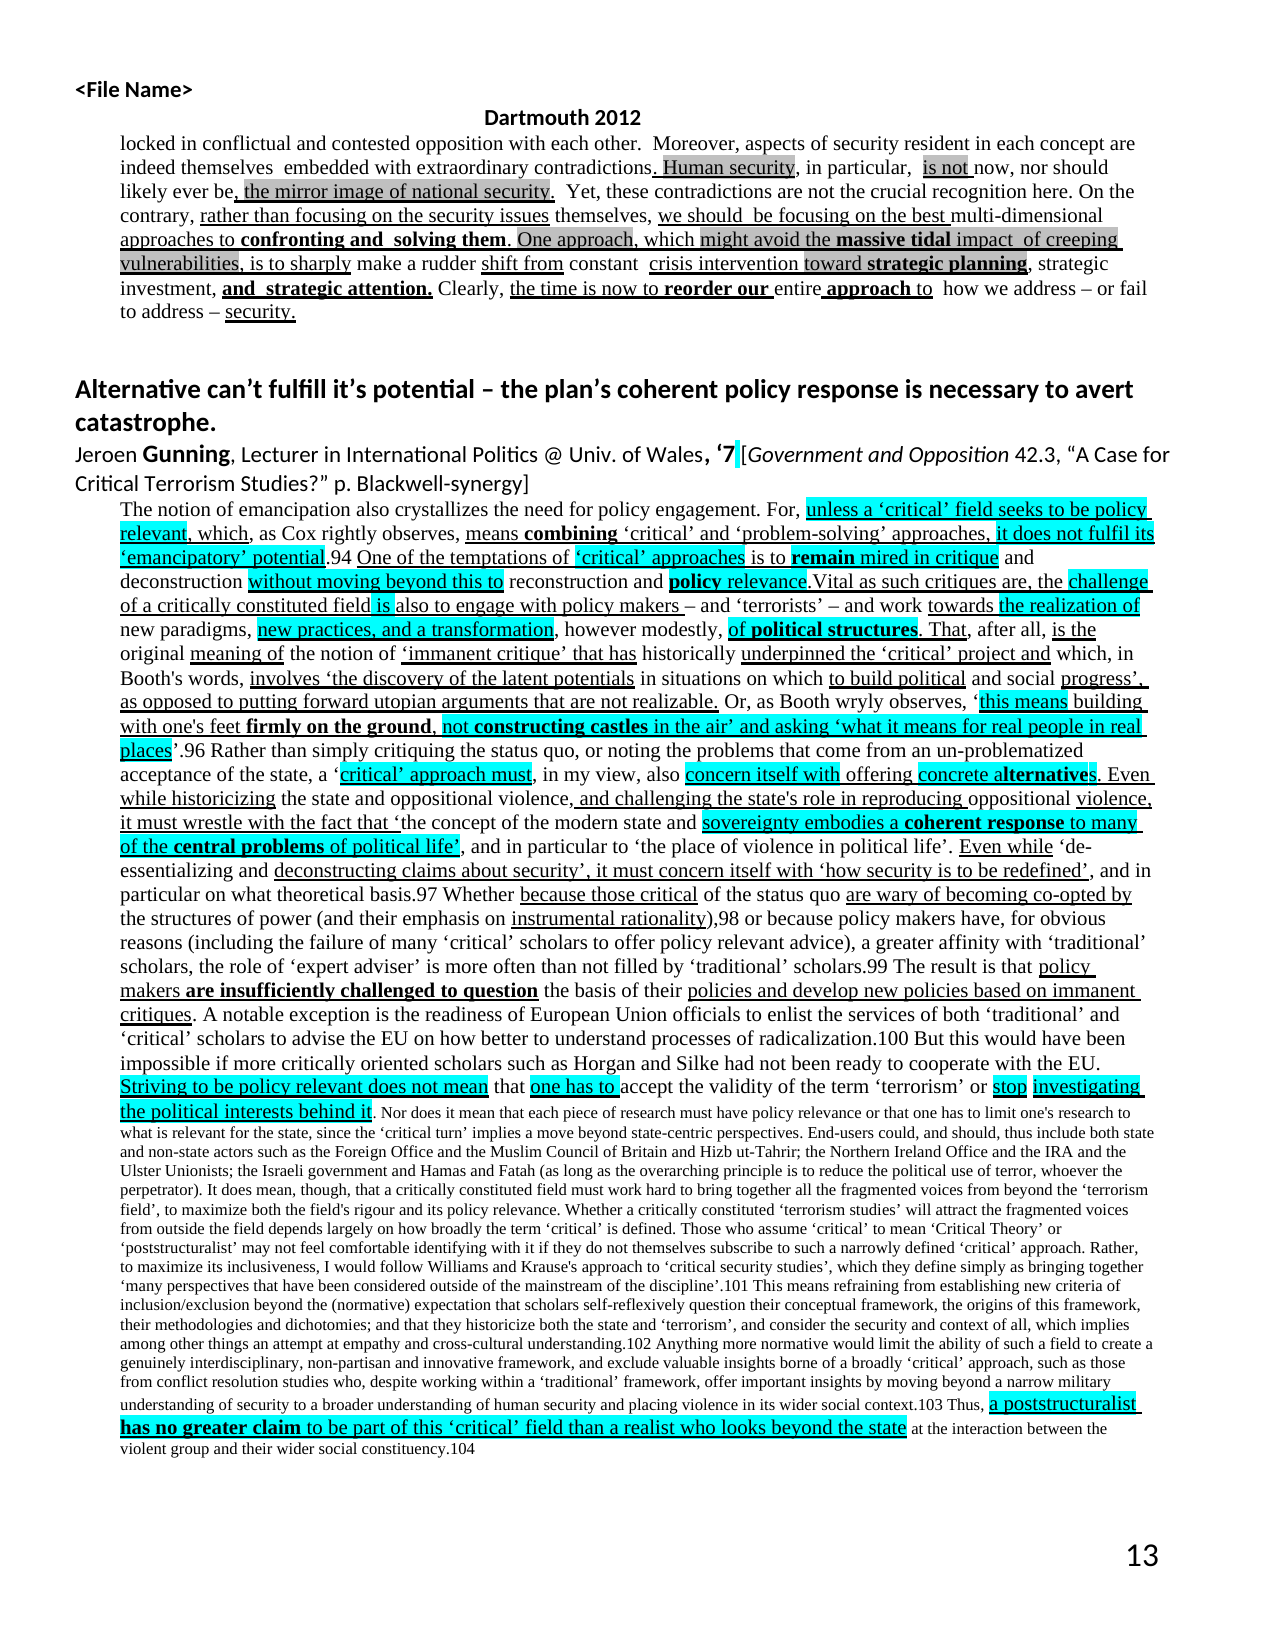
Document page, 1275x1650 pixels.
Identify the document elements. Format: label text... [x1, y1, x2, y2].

subtitle Alternative can’t fulfill it’s potential – the plan’s coherent policy response is necessary to avert catastrophe. [75, 372, 1200, 438]
text The notion of emancipation also crystallizes the need for policy engagement. For, unless a ‘critical’ field seeks to be policy relevant, which, as Cox rightly observes, means combining ‘critical’ and ‘problem-solving’ approaches, it does not fulfil its ‘emancipatory’ potential.94 One of the temptations of ‘critical’ approaches is to remain mired in critique and deconstruction without moving beyond this to reconstruction and policy relevance.Vital as such critiques are, the challenge of a critically constituted field is also to engage with policy makers – and ‘terrorists’ – and work towards the realization of new paradigms, new practices, and a transformation, however modestly, of political structures. That, after all, is the original meaning of the notion of ‘immanent critique’ that has historically underpinned the ‘critical’ project and which, in Booth's words, involves ‘the discovery of the latent potentials in situations on which to build political and social progress’, as opposed to putting forward utopian arguments that are not realizable. Or, as Booth wryly observes, ‘this means building with one's feet firmly on the ground, not constructing castles in the air’ and asking ‘what it means for real people in real places’.96 Rather than simply critiquing the status quo, or noting the problems that come from an un-problematized acceptance of the state, a ‘critical’ approach must, in my view, also concern itself with offering concrete alternatives. Even while historicizing the state and oppositional violence, and challenging the state's role in reproducing oppositional violence, it must wrestle with the fact that ‘the concept of the modern state and sovereignty embodies a coherent response to many of the central problems of political life’, and in particular to ‘the place of violence in political life’. Even while ‘de-essentializing and deconstructing claims about security’, it must concern itself with ‘how security is to be redefined’, and in particular on what theoretical basis.97 Whether because those critical of the status quo are wary of becoming co-opted by the structures of power (and their emphasis on instrumental rationality),98 or because policy makers have, for obvious reasons (including the failure of many ‘critical’ scholars to offer policy relevant advice), a greater affinity with ‘traditional’ scholars, the role of ‘expert adviser’ is more often than not filled by ‘traditional’ scholars.99 The result is that policy makers are insufficiently challenged to question the basis of their policies and develop new policies based on immanent critiques. A notable exception is the readiness of European Union officials to enlist the services of both ‘traditional’ and ‘critical’ scholars to advise the EU on how better to understand processes of radicalization.100 But this would have been impossible if more critically oriented scholars such as Horgan and Silke had not been ready to cooperate with the EU. Striving to be policy relevant does not mean that one has to accept the validity of the term ‘terrorism’ or stop investigating the political interests behind it. Nor does it mean that each piece of research must have policy relevance or that one has to limit one's research to what is relevant for the state, since the ‘critical turn’ implies a move beyond state-centric perspectives. End-users could, and should, thus include both state and non-state actors such as the Foreign Office and the Muslim Council of Britain and Hizb ut-Tahrir; the Northern Ireland Office and the IRA and the Ulster Unionists; the Israeli government and Hamas and Fatah (as long as the overarching principle is to reduce the political use of terror, whoever the perpetrator). It does mean, though, that a critically constituted field must work hard to bring together all the fragmented voices from beyond the ‘terrorism field’, to maximize both the field's rigour and its policy relevance. Whether a critically constituted ‘terrorism studies’ will attract the fragmented voices from outside the field depends largely on how broadly the term ‘critical’ is defined. Those who assume ‘critical’ to mean ‘Critical Theory’ or ‘poststructuralist’ may not feel comfortable identifying with it if they do not themselves subscribe to such a narrowly defined ‘critical’ approach. Rather, to maximize its inclusiveness, I would follow Williams and Krause's approach to ‘critical security studies’, which they define simply as bringing together ‘many perspectives that have been considered outside of the mainstream of the discipline’.101 This means refraining from establishing new criteria of inclusion/exclusion beyond the (normative) expectation that scholars self-reflexively question their conceptual framework, the origins of this framework, their methodologies and dichotomies; and that they historicize both the state and ‘terrorism’, and consider the security and context of all, which implies among other things an attempt at empathy and cross-cultural understanding.102 Anything more normative would limit the ability of such a field to create a genuinely interdisciplinary, non-partisan and innovative framework, and exclude valuable insights borne of a broadly ‘critical’ approach, such as those from conflict resolution studies who, despite working within a ‘traditional’ framework, offer important insights by moving beyond a narrow military understanding of security to a broader understanding of human security and placing violence in its wider social context.103 Thus, a poststructuralist has no greater claim to be part of this ‘critical’ field than a realist who looks beyond the state at the interaction between the violent group and their wider social constituency.104 [120, 497, 1155, 1458]
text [120, 131, 1155, 323]
text Jeroen Gunning, Lecturer in International Politics @ Univ. of Wales, ‘7 [Government and Opposition 42.3, “A Case for Critical Terrorism Studies?” p. Blackwell-synergy] [75, 438, 1200, 497]
